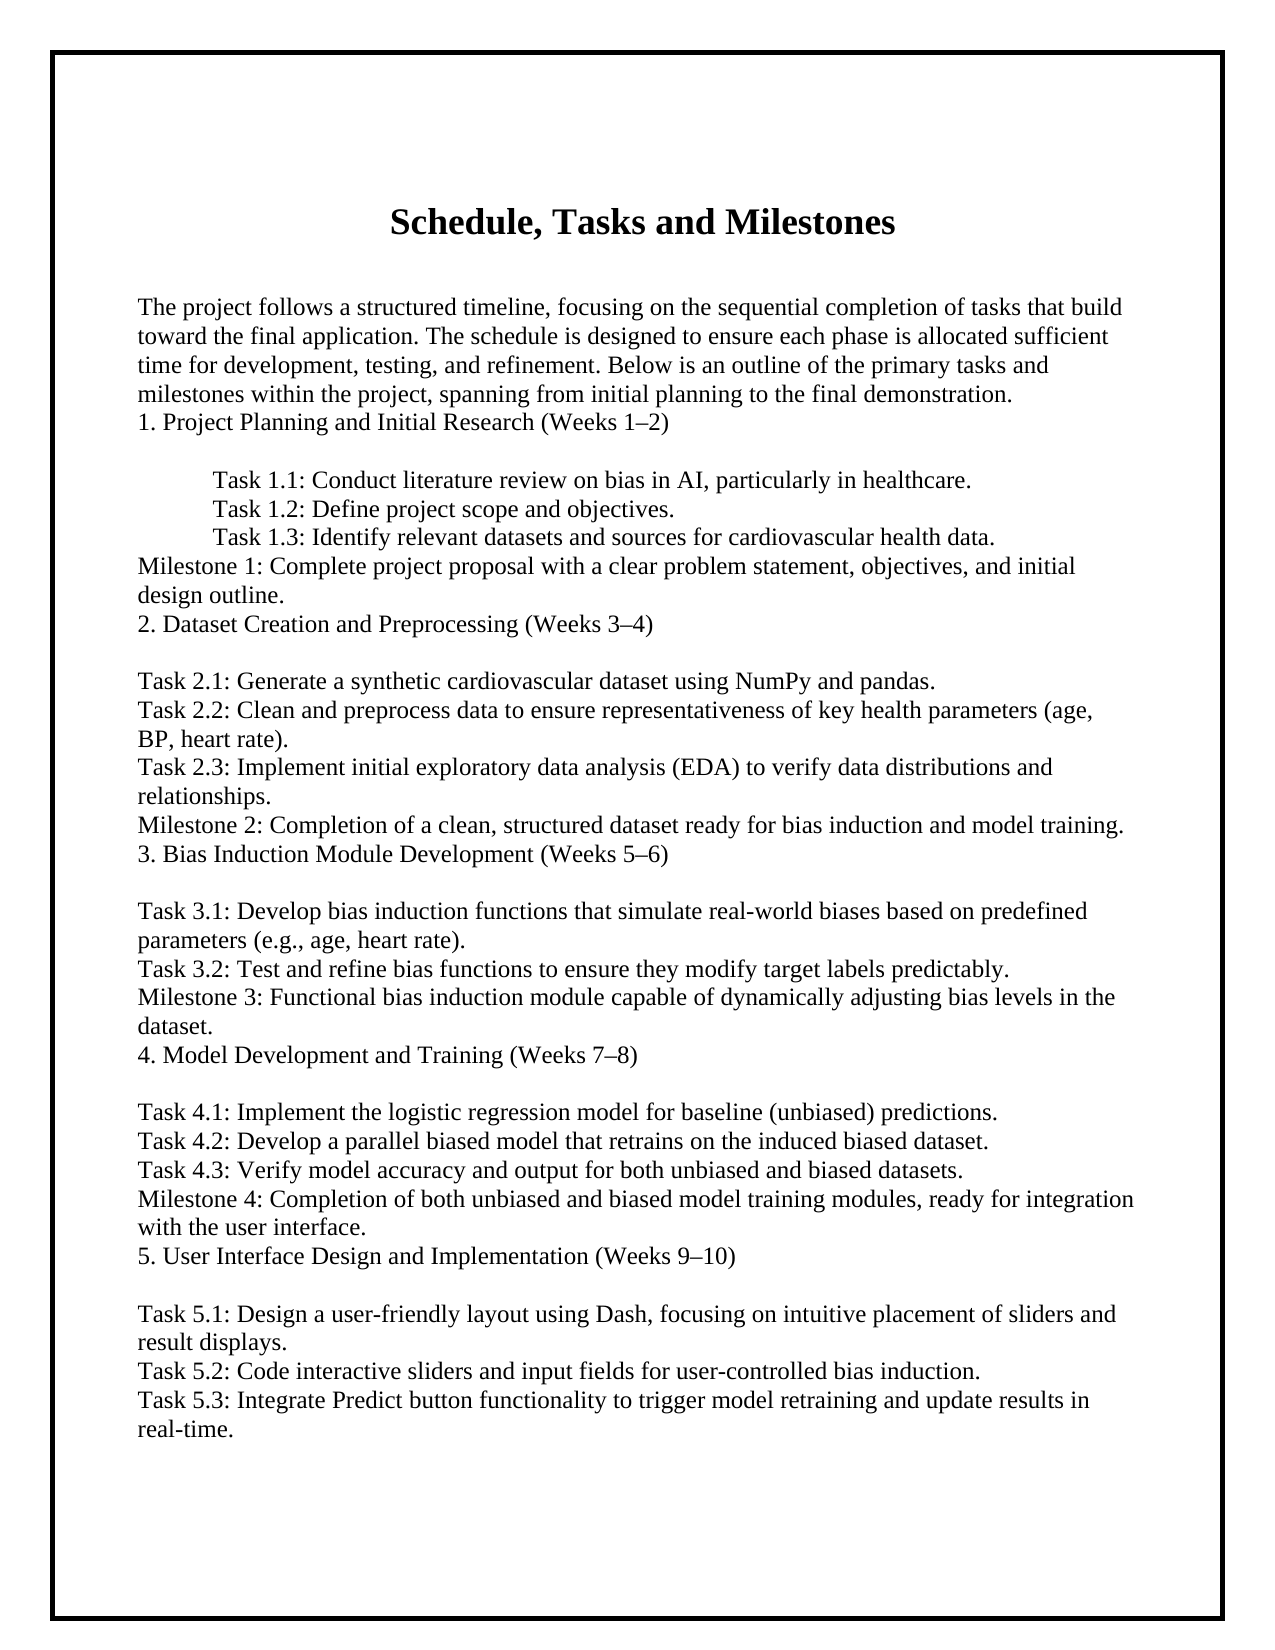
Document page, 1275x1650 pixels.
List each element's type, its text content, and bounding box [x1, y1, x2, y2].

text Task 5.2: Code interactive sliders and input fields for user-controlled bias induction. [137, 1356, 1135, 1385]
text Task 2.3: Implement initial exploratory data analysis (EDA) to verify data distributions and relationships. [137, 752, 1135, 810]
text Task 5.3: Integrate Predict button functionality to trigger model retraining and update results in real-time. [137, 1385, 1135, 1442]
text Task 2.1: Generate a synthetic cardiovascular dataset using NumPy and pandas. [137, 666, 1135, 695]
text 1. Project Planning and Initial Research (Weeks 1–2) [137, 407, 1135, 436]
text Milestone 1: Complete project proposal with a clear problem statement, objectives, and initial design outline. [137, 551, 1135, 609]
text Milestone 4: Completion of both unbiased and biased model training modules, ready for integration with the user interface. [137, 1184, 1135, 1241]
text 3. Bias Induction Module Development (Weeks 5–6) [137, 839, 1135, 867]
text Task 3.1: Develop bias induction functions that simulate real-world biases based on predefined parameters (e.g., age, heart rate). [137, 896, 1135, 954]
text Task 1.1: Conduct literature review on bias in AI, particularly in healthcare. [212, 465, 1135, 494]
text Task 1.2: Define project scope and objectives. [212, 494, 1135, 522]
text Task 4.3: Verify model accuracy and output for both unbiased and biased datasets. [137, 1155, 1135, 1184]
text Task 4.1: Implement the logistic regression model for baseline (unbiased) predictions. [137, 1097, 1135, 1126]
text Milestone 3: Functional bias induction module capable of dynamically adjusting bias levels in the dataset. [137, 982, 1135, 1040]
text 5. User Interface Design and Implementation (Weeks 9–10) [137, 1241, 1135, 1270]
text Task 5.1: Design a user-friendly layout using Dash, focusing on intuitive placement of sliders and result displays. [137, 1299, 1135, 1356]
text Task 3.2: Test and refine bias functions to ensure they modify target labels predictably. [137, 954, 1135, 982]
text 2. Dataset Creation and Preprocessing (Weeks 3–4) [137, 609, 1135, 637]
text Milestone 2: Completion of a clean, structured dataset ready for bias induction and model training. [137, 810, 1135, 839]
text The project follows a structured timeline, focusing on the sequential completion of tasks that build toward the final application. The schedule is designed to ensure each phase is allocated sufficient time for development, testing, and refinement. Below is an outline of the primary tasks and milestones within the project, spanning from initial planning to the final demonstration. [137, 292, 1135, 407]
text Task 2.2: Clean and preprocess data to ensure representativeness of key health parameters (age, BP, heart rate). [137, 695, 1135, 752]
subtitle Schedule, Tasks and Milestones [150, 200, 1135, 243]
text Task 4.2: Develop a parallel biased model that retrains on the induced biased dataset. [137, 1126, 1135, 1155]
text 4. Model Development and Training (Weeks 7–8) [137, 1040, 1135, 1069]
text Task 1.3: Identify relevant datasets and sources for cardiovascular health data. [212, 522, 1135, 551]
